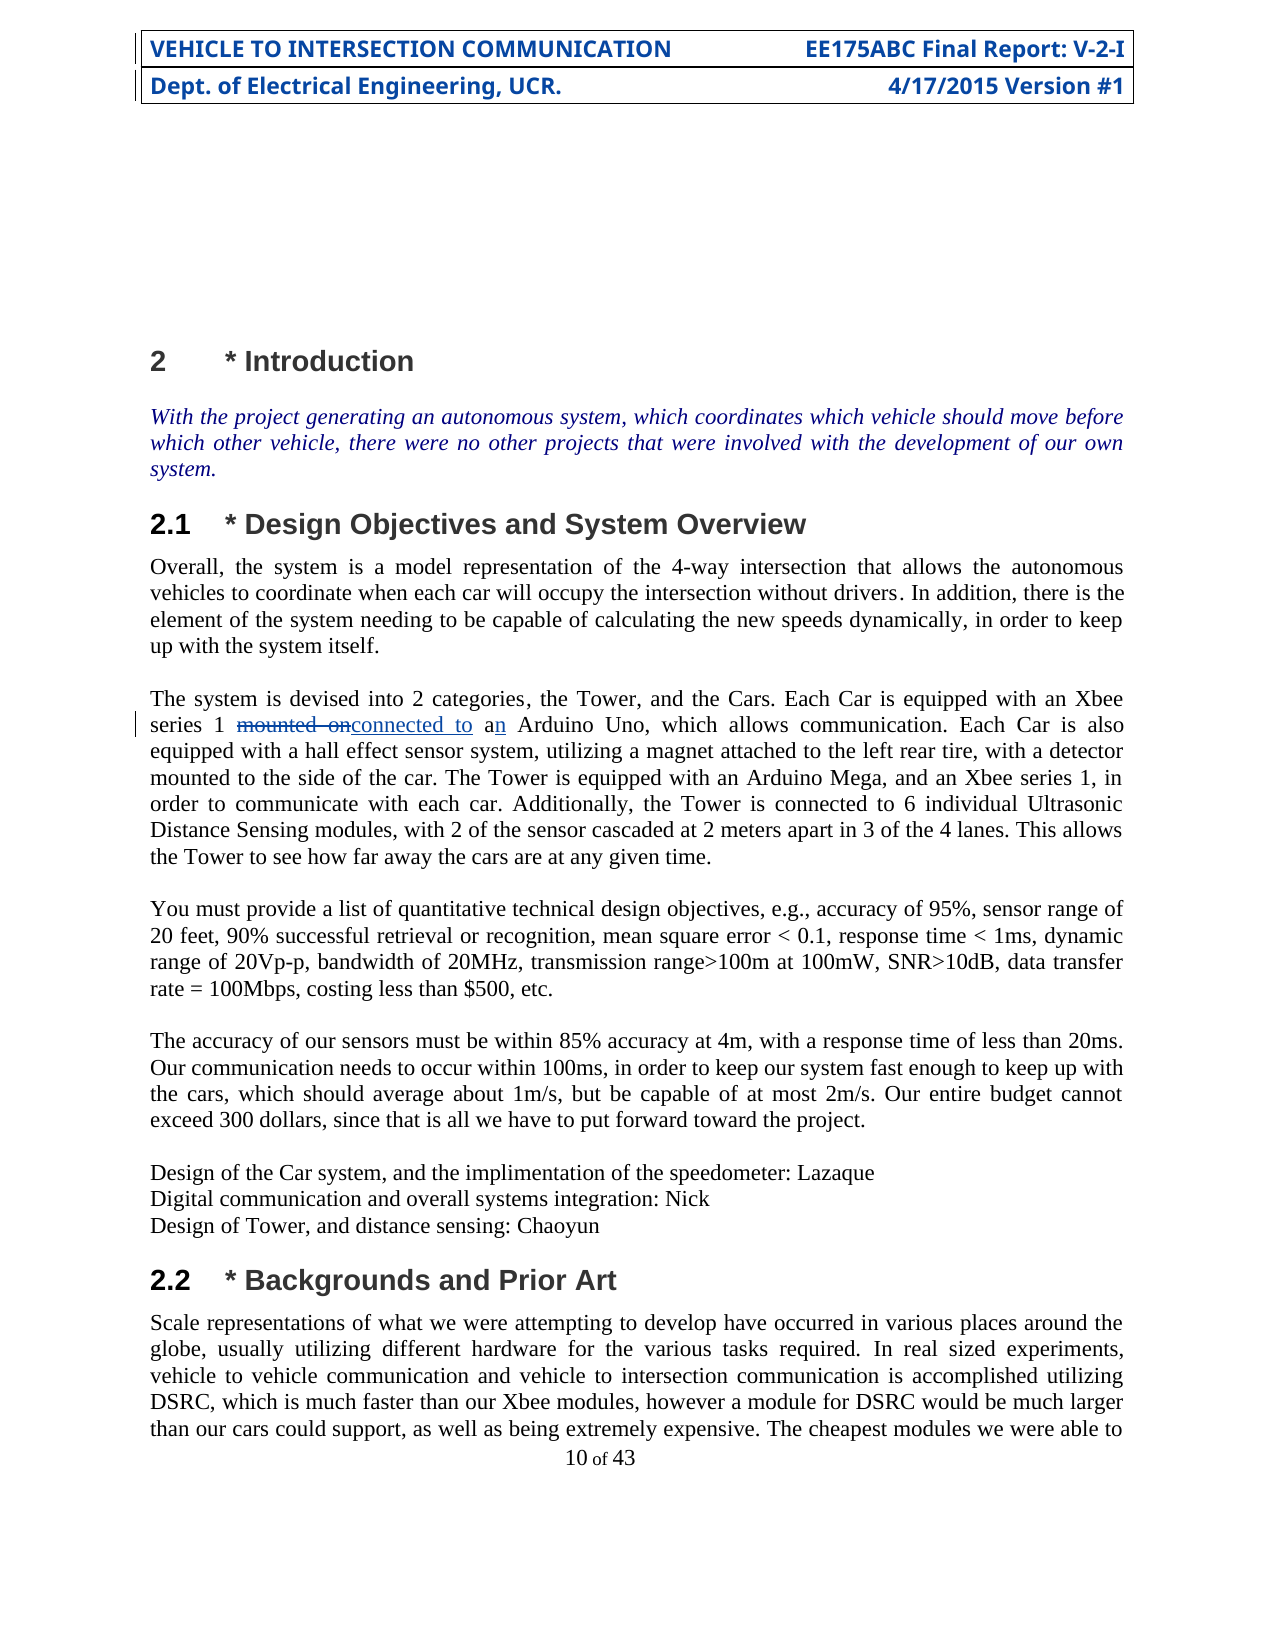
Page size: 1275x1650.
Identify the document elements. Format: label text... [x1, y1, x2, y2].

text Design of Tower, and distance sensing: Chaoyun [150, 1212, 1125, 1238]
subtitle * Backgrounds and Prior Art [150, 1263, 1125, 1297]
text Digital communication and overall systems integration: Nick [150, 1185, 1125, 1212]
subtitle * Introduction [150, 344, 1125, 378]
text Overall, the system is a model representation of the 4-way intersection that allows the autonomous vehicles to coordinate when each car will occupy the intersection without drivers. In addition, there is the element of the system needing to be capable of calculating the new speeds dynamically, in order to keep up with the system itself. [150, 553, 1125, 658]
text With the project generating an autonomous system, which coordinates which vehicle should move before which other vehicle, there were no other projects that were involved with the development of our own system. [150, 403, 1125, 482]
text The system is devised into 2 categories, the Tower, and the Cars. Each Car is equipped with an Xbee series 1 a Arduino Uno, which allows communication. Each Car is also equipped with a hall effect sensor system, utilizing a magnet attached to the left rear tire, with a detector mounted to the side of the car. The Tower is equipped with an Arduino Mega, and an Xbee series 1, in order to communicate with each car. Additionally, the Tower is connected to 6 individual Ultrasonic Distance Sensing modules, with 2 of the sensor cascaded at 2 meters apart in 3 of the 4 lanes. This allows the Tower to see how far away the cars are at any given time. [150, 685, 1125, 869]
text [150, 1309, 1125, 1441]
subtitle * Design Objectives and System Overview [150, 507, 1125, 540]
text Design of the Car system, and the implimentation of the speedometer: Lazaque [150, 1159, 1125, 1185]
text You must provide a list of quantitative technical design objectives, e.g., accuracy of 95%, sensor range of 20 feet, 90% successful retrieval or recognition, mean square error < 0.1, response time < 1ms, dynamic range of 20Vp-p, bandwidth of 20MHz, transmission range>100m at 100mW, SNR>10dB, data transfer rate = 100Mbps, costing less than $500, etc. [150, 896, 1125, 1001]
text The accuracy of our sensors must be within 85% accuracy at 4m, with a response time of less than 20ms. Our communication needs to occur within 100ms, in order to keep our system fast enough to keep up with the cars, which should average about 1m/s, but be capable of at most 2m/s. Our entire budget cannot exceed 300 dollars, since that is all we have to put forward toward the project. [150, 1027, 1125, 1133]
